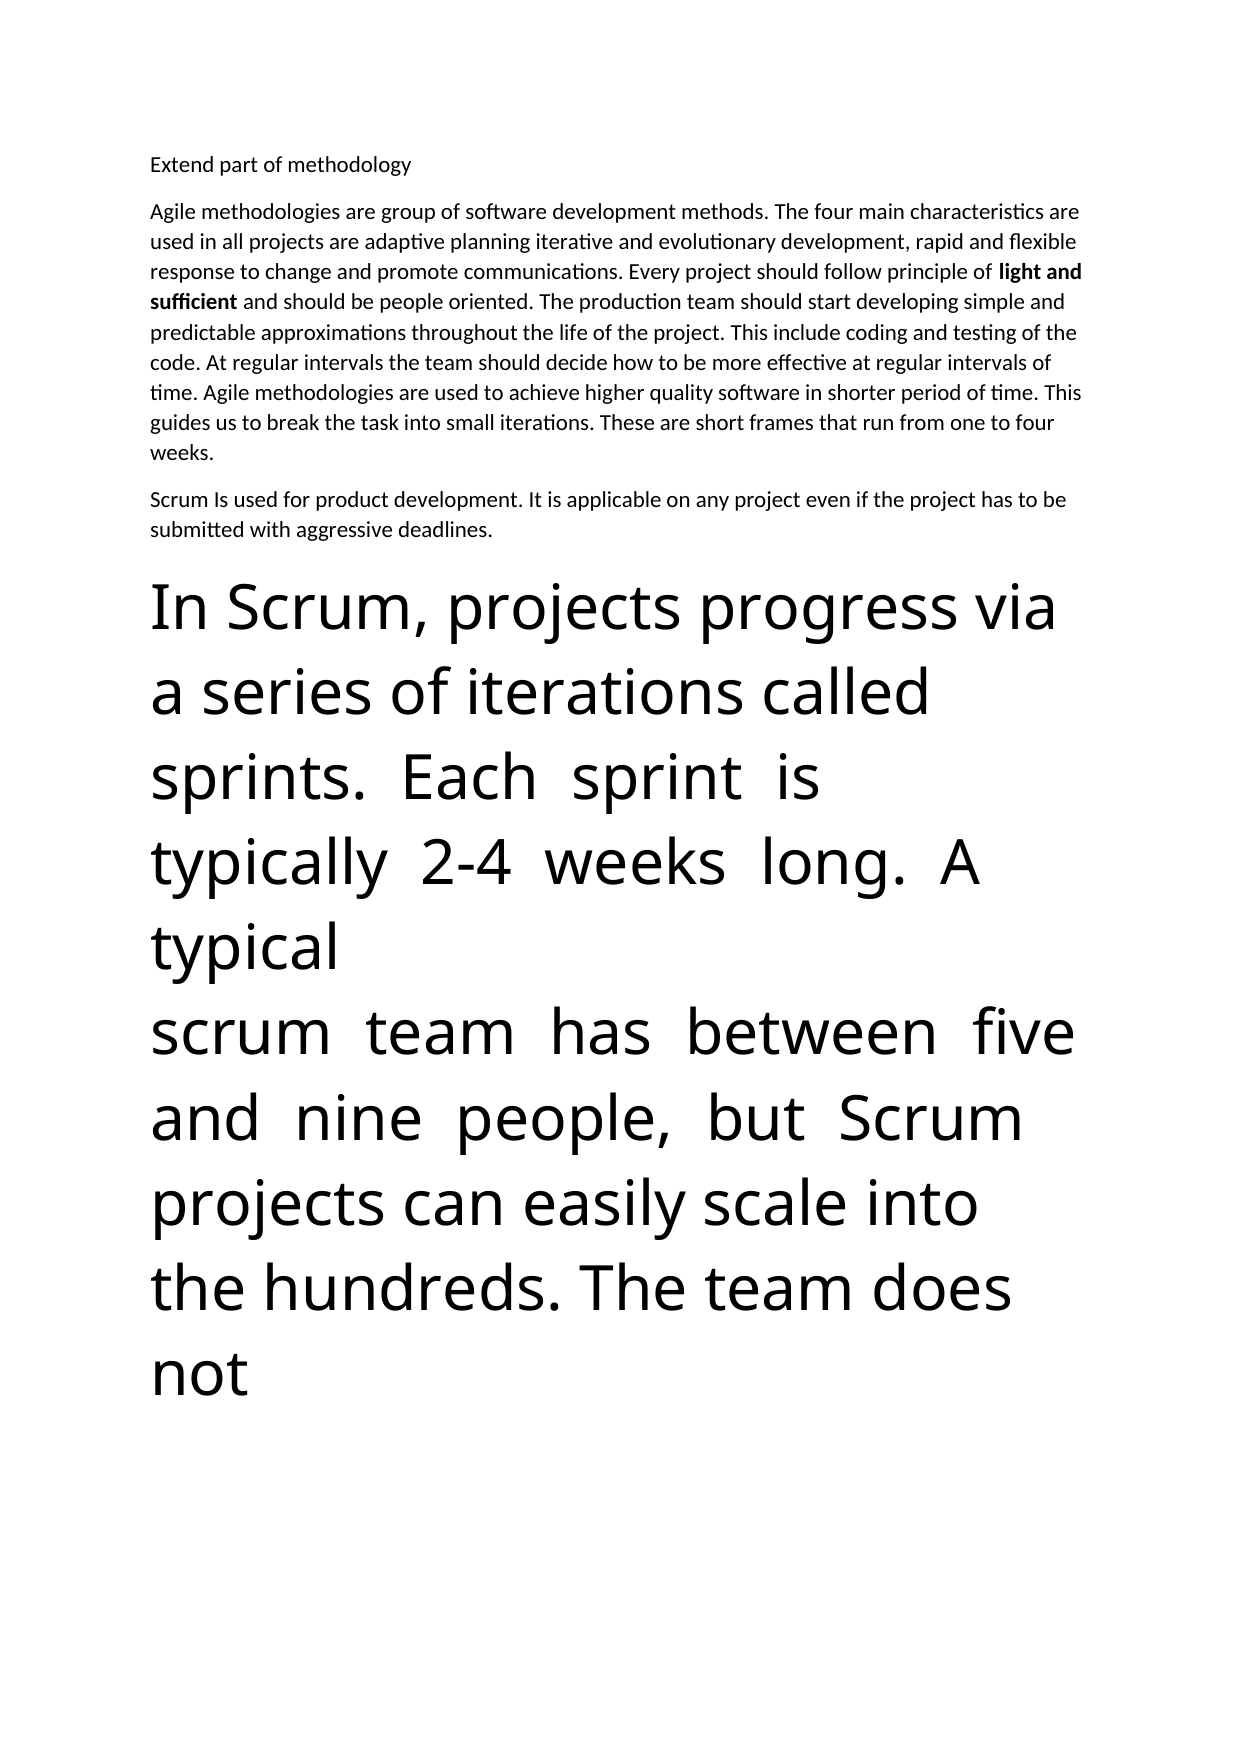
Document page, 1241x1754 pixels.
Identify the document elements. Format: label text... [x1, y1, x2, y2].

text Scrum Is used for product development. It is applicable on any project even if the project has to be submitted with aggressive deadlines. [150, 485, 1090, 544]
text scrum team has between five and nine people, but Scrum [150, 988, 1090, 1158]
text Extend part of methodology [150, 150, 1090, 178]
text projects can easily scale into the hundreds. The team does not [150, 1158, 1090, 1413]
text Agile methodologies are group of software development methods. The four main characteristics are used in all projects are adaptive planning iterative and evolutionary development, rapid and flexible response to change and promote communications. Every project should follow principle of light and sufficient and should be people oriented. The production team should start developing simple and predictable approximations throughout the life of the project. This include coding and testing of the code. At regular intervals the team should decide how to be more effective at regular intervals of time. Agile methodologies are used to achieve higher quality software in shorter period of time. This guides us to break the task into small iterations. These are short frames that run from one to four weeks. [150, 197, 1090, 467]
text sprints. Each sprint is typically 2-4 weeks long. A typical [150, 733, 1090, 988]
text In Scrum, projects progress via a series of iterations called [150, 562, 1090, 733]
